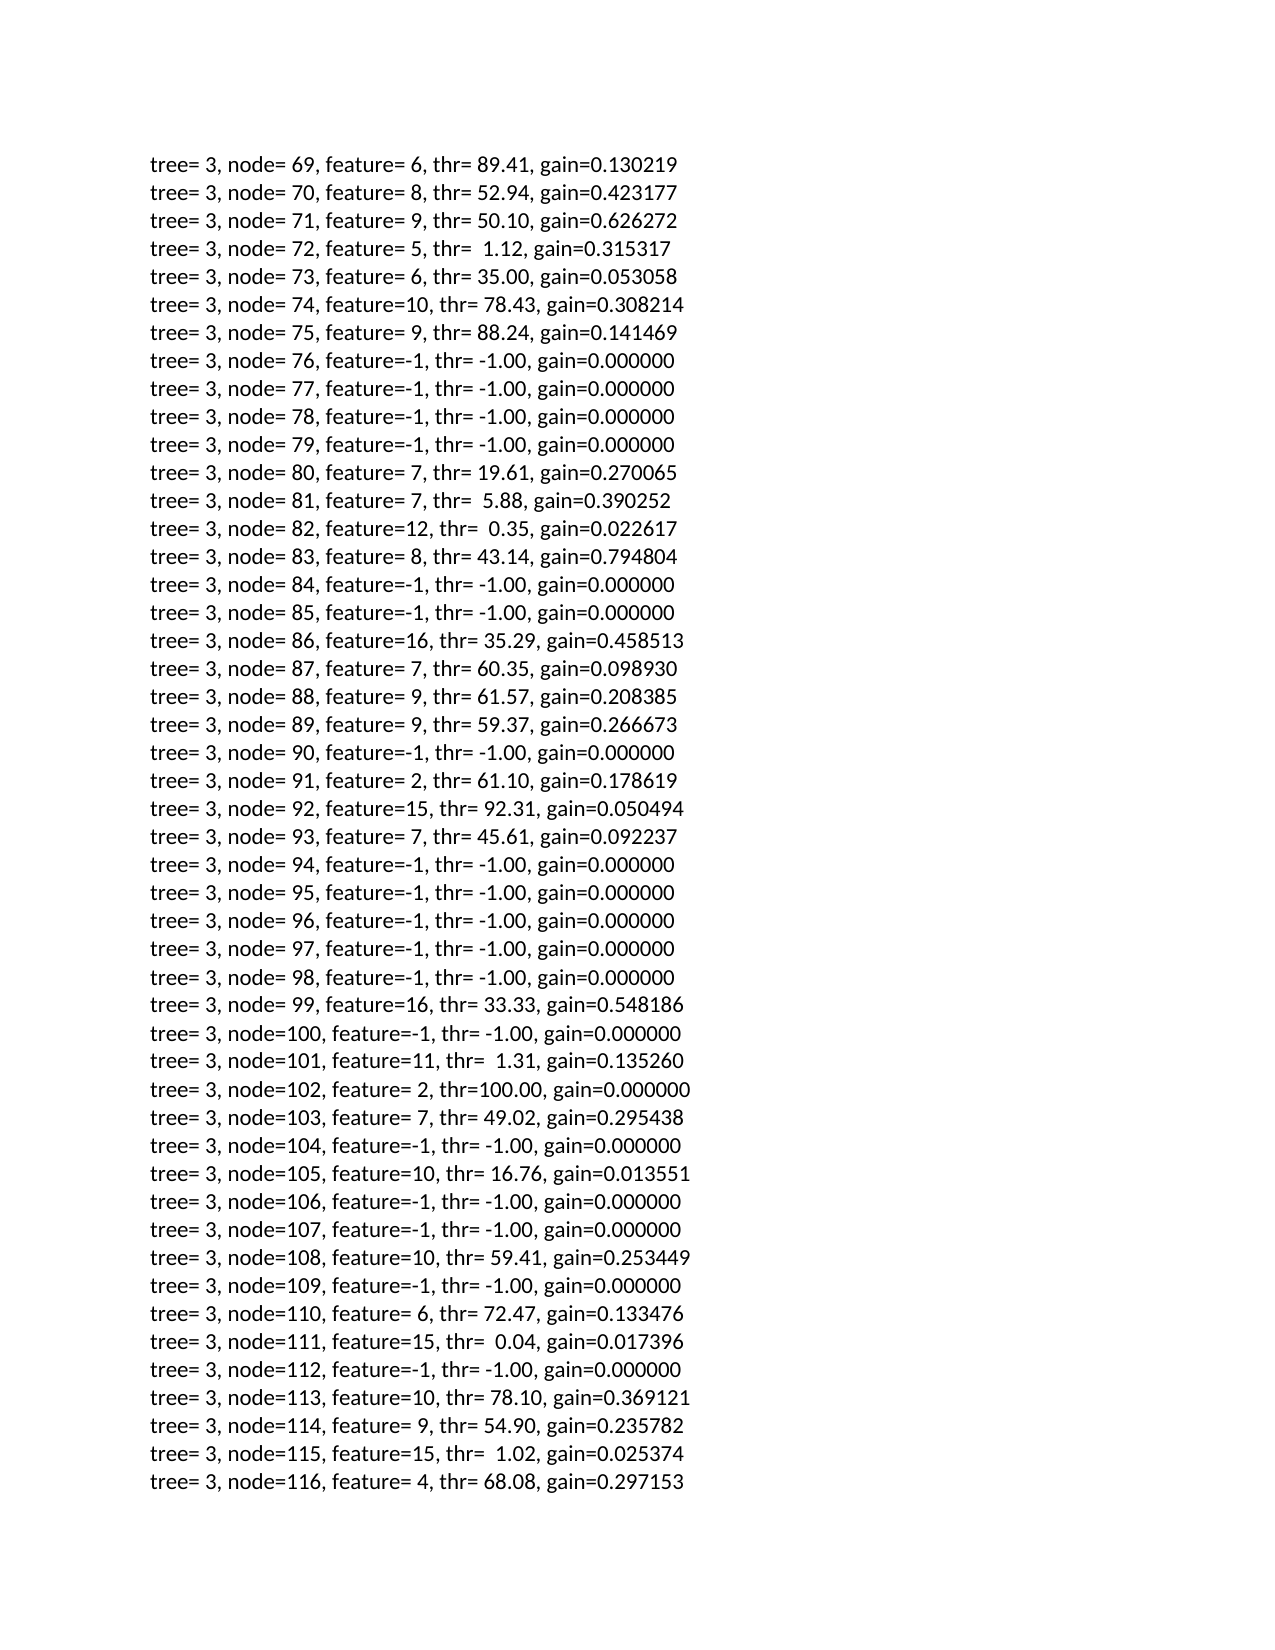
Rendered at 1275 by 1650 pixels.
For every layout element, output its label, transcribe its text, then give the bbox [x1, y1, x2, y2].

text tree= 3, node=114, feature= 9, thr= 54.90, gain=0.235782 [150, 1411, 1125, 1439]
text tree= 3, node= 93, feature= 7, thr= 45.61, gain=0.092237 [150, 822, 1125, 851]
text tree= 3, node=115, feature=15, thr= 1.02, gain=0.025374 [150, 1439, 1125, 1467]
text tree= 3, node= 71, feature= 9, thr= 50.10, gain=0.626272 [150, 206, 1125, 234]
text tree= 3, node= 86, feature=16, thr= 35.29, gain=0.458513 [150, 626, 1125, 654]
text tree= 3, node= 83, feature= 8, thr= 43.14, gain=0.794804 [150, 542, 1125, 570]
text tree= 3, node=100, feature=-1, thr= -1.00, gain=0.000000 [150, 1019, 1125, 1047]
text tree= 3, node= 99, feature=16, thr= 33.33, gain=0.548186 [150, 991, 1125, 1019]
text tree= 3, node= 90, feature=-1, thr= -1.00, gain=0.000000 [150, 738, 1125, 766]
text tree= 3, node= 96, feature=-1, thr= -1.00, gain=0.000000 [150, 907, 1125, 934]
text tree= 3, node= 78, feature=-1, thr= -1.00, gain=0.000000 [150, 402, 1125, 430]
text tree= 3, node= 75, feature= 9, thr= 88.24, gain=0.141469 [150, 318, 1125, 346]
text tree= 3, node=112, feature=-1, thr= -1.00, gain=0.000000 [150, 1355, 1125, 1383]
text tree= 3, node=109, feature=-1, thr= -1.00, gain=0.000000 [150, 1271, 1125, 1299]
text tree= 3, node=111, feature=15, thr= 0.04, gain=0.017396 [150, 1327, 1125, 1355]
text tree= 3, node= 97, feature=-1, thr= -1.00, gain=0.000000 [150, 934, 1125, 963]
text tree= 3, node= 69, feature= 6, thr= 89.41, gain=0.130219 [150, 150, 1125, 178]
text tree= 3, node= 89, feature= 9, thr= 59.37, gain=0.266673 [150, 710, 1125, 738]
text tree= 3, node= 82, feature=12, thr= 0.35, gain=0.022617 [150, 514, 1125, 542]
text tree= 3, node= 76, feature=-1, thr= -1.00, gain=0.000000 [150, 346, 1125, 374]
text tree= 3, node= 85, feature=-1, thr= -1.00, gain=0.000000 [150, 598, 1125, 626]
text tree= 3, node=106, feature=-1, thr= -1.00, gain=0.000000 [150, 1187, 1125, 1215]
text tree= 3, node= 74, feature=10, thr= 78.43, gain=0.308214 [150, 290, 1125, 318]
text tree= 3, node= 88, feature= 9, thr= 61.57, gain=0.208385 [150, 682, 1125, 710]
text tree= 3, node= 79, feature=-1, thr= -1.00, gain=0.000000 [150, 430, 1125, 458]
text tree= 3, node= 81, feature= 7, thr= 5.88, gain=0.390252 [150, 486, 1125, 514]
text tree= 3, node=116, feature= 4, thr= 68.08, gain=0.297153 [150, 1467, 1125, 1495]
text tree= 3, node= 80, feature= 7, thr= 19.61, gain=0.270065 [150, 458, 1125, 486]
text tree= 3, node=105, feature=10, thr= 16.76, gain=0.013551 [150, 1159, 1125, 1187]
text tree= 3, node=108, feature=10, thr= 59.41, gain=0.253449 [150, 1243, 1125, 1271]
text tree= 3, node= 92, feature=15, thr= 92.31, gain=0.050494 [150, 794, 1125, 822]
text tree= 3, node= 73, feature= 6, thr= 35.00, gain=0.053058 [150, 262, 1125, 290]
text tree= 3, node= 87, feature= 7, thr= 60.35, gain=0.098930 [150, 654, 1125, 682]
text tree= 3, node= 84, feature=-1, thr= -1.00, gain=0.000000 [150, 570, 1125, 598]
text tree= 3, node=110, feature= 6, thr= 72.47, gain=0.133476 [150, 1299, 1125, 1327]
text tree= 3, node= 70, feature= 8, thr= 52.94, gain=0.423177 [150, 178, 1125, 206]
text tree= 3, node=101, feature=11, thr= 1.31, gain=0.135260 [150, 1047, 1125, 1075]
text tree= 3, node=102, feature= 2, thr=100.00, gain=0.000000 [150, 1075, 1125, 1103]
text tree= 3, node= 77, feature=-1, thr= -1.00, gain=0.000000 [150, 374, 1125, 402]
text tree= 3, node= 72, feature= 5, thr= 1.12, gain=0.315317 [150, 234, 1125, 262]
text tree= 3, node= 91, feature= 2, thr= 61.10, gain=0.178619 [150, 766, 1125, 794]
text tree= 3, node= 98, feature=-1, thr= -1.00, gain=0.000000 [150, 963, 1125, 991]
text tree= 3, node=107, feature=-1, thr= -1.00, gain=0.000000 [150, 1215, 1125, 1243]
text tree= 3, node= 94, feature=-1, thr= -1.00, gain=0.000000 [150, 851, 1125, 878]
text tree= 3, node=103, feature= 7, thr= 49.02, gain=0.295438 [150, 1103, 1125, 1131]
text tree= 3, node=104, feature=-1, thr= -1.00, gain=0.000000 [150, 1131, 1125, 1159]
text tree= 3, node=113, feature=10, thr= 78.10, gain=0.369121 [150, 1383, 1125, 1411]
text tree= 3, node= 95, feature=-1, thr= -1.00, gain=0.000000 [150, 878, 1125, 907]
